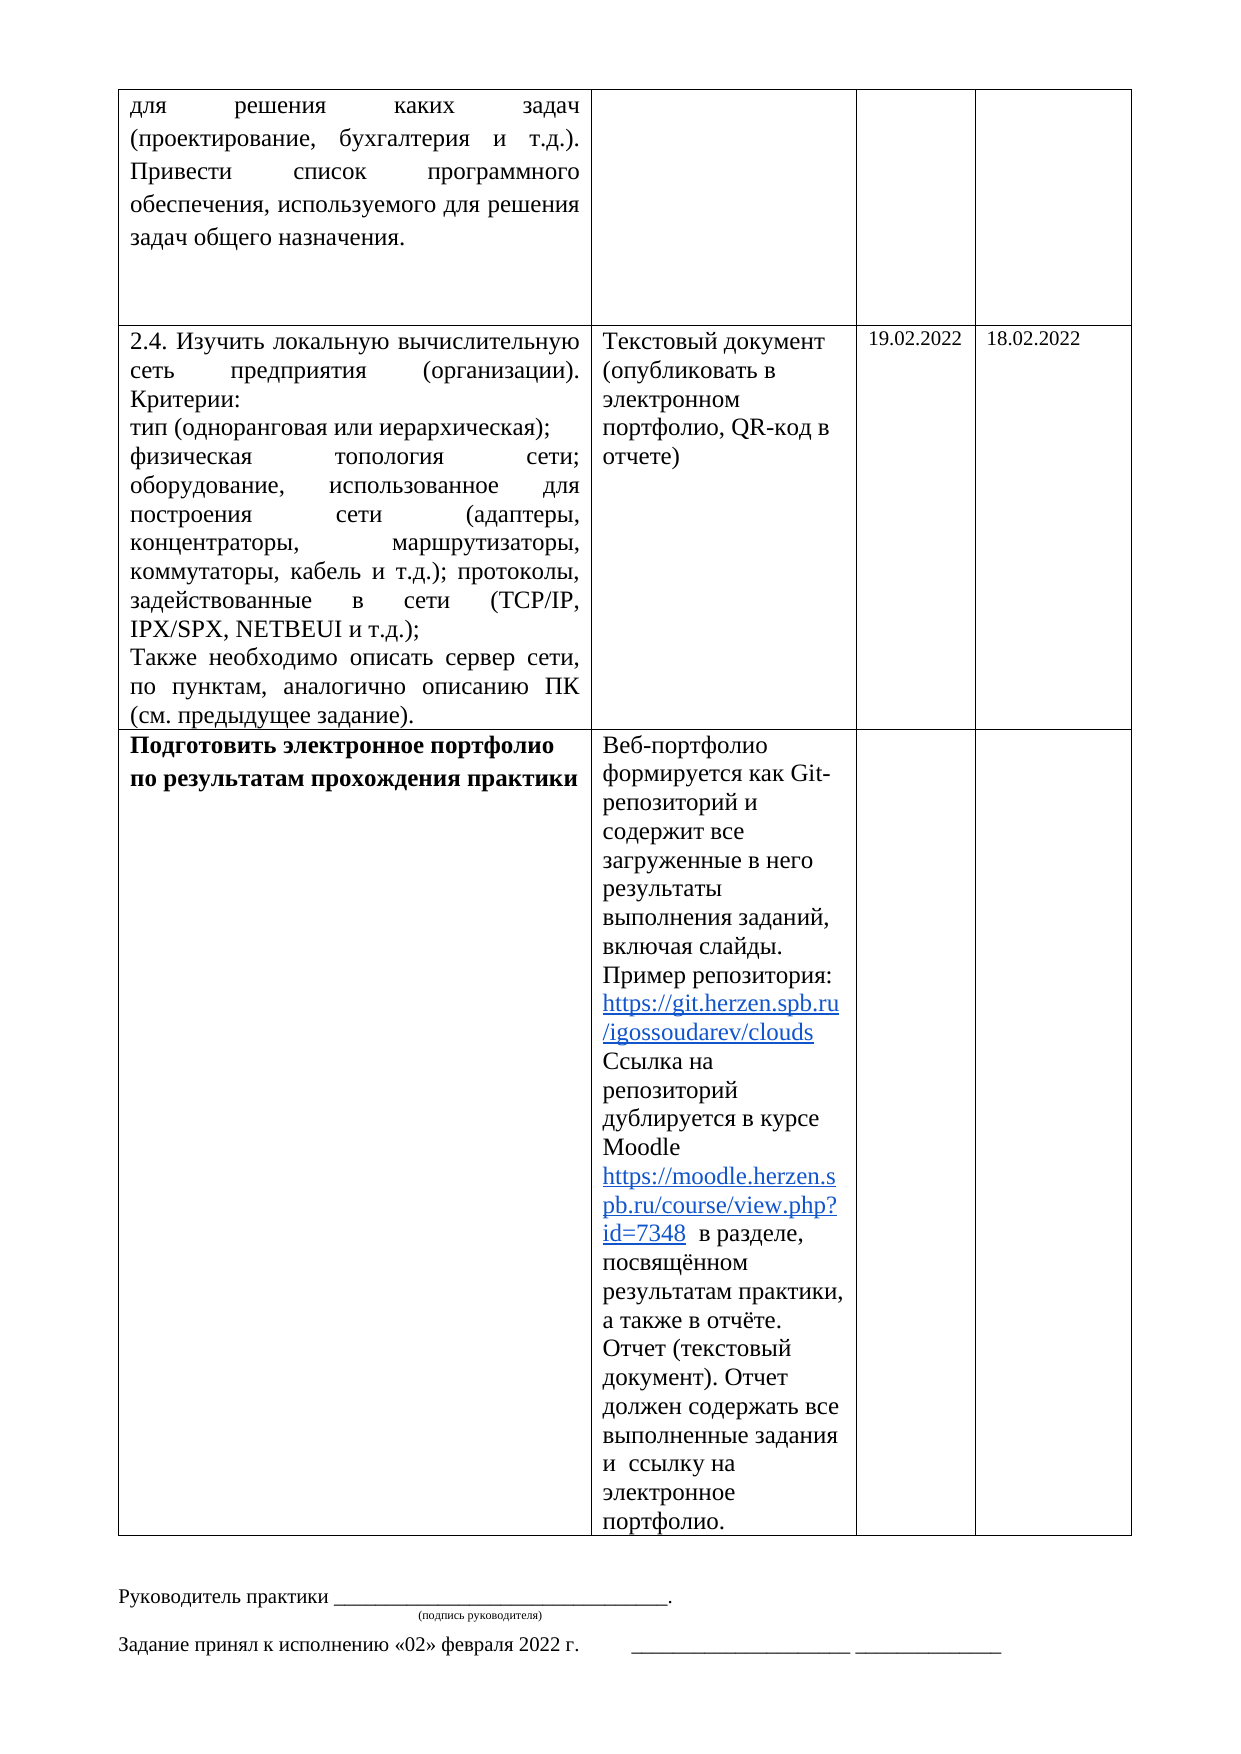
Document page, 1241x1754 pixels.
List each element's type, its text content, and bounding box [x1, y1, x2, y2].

table_cell Веб-портфолио формируется как Git-репозиторий и содержит все загруженные в него результаты выполнения заданий, включая слайды. Пример репозитория: https://git.herzen.spb.ru/igossoudarev/clouds Ссылка на репозиторий дублируется в курсе Moodle https://moodle.herzen.spb.ru/course/view.php?id=7348 в разделе, посвящённом результатам практики, а также в отчёте. Отчет (текстовый документ). Отчет должен содержать все выполненные задания и ссылку на электронное портфолио. [592, 730, 856, 1535]
text Руководитель практики ________________________________. [118, 1584, 1152, 1608]
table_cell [592, 326, 856, 729]
table_cell [857, 730, 975, 1535]
table_cell 2.4. Изучить локальную вычислительную сеть предприятия (организации). Критерии: тип (одноранговая или иерархическая); физическая топология сети; оборудование, использованное для построения сети (адаптеры, концентраторы, маршрутизаторы, коммутаторы, кабель и т.д.); протоколы, задействованные в сети (TCP/IP, IPX/SPX, NETBEUI и т.д.); Также необходимо описать сервер сети, по пунктам, аналогично описанию ПК (см. предыдущее задание). [119, 326, 591, 729]
table_cell 18.02.2022 [976, 326, 1131, 729]
text (подпись руководителя) [343, 1608, 1152, 1632]
table_cell [976, 730, 1131, 1535]
table_cell Подготовить электронное портфолио по результатам прохождения практики [119, 730, 591, 1535]
text Задание принял к исполнению «02» февраля 2022 г. _____________________ ______________ [118, 1632, 1152, 1656]
table_cell 19.02.2022 [857, 326, 975, 729]
